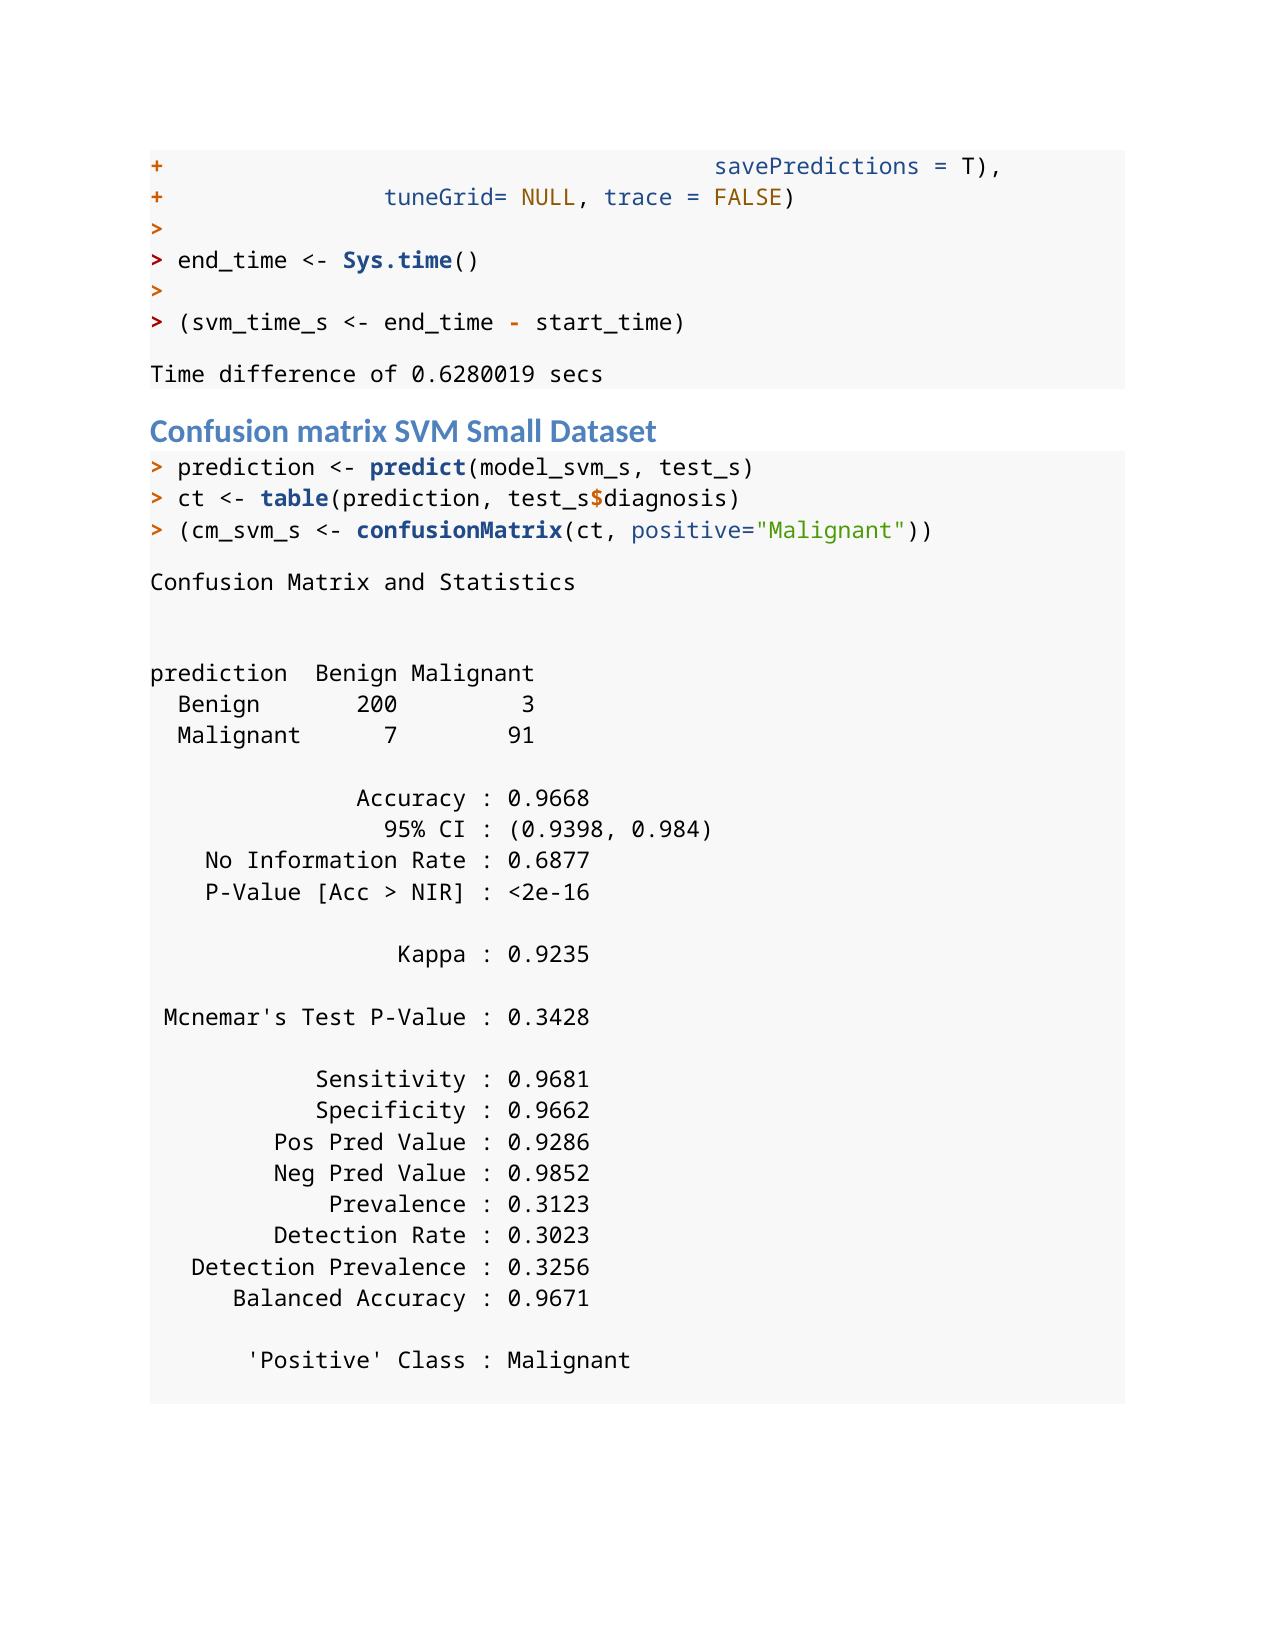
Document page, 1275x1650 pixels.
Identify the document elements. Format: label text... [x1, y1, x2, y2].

text Time difference of 0.6280019 secs [150, 358, 1125, 389]
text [150, 150, 1125, 337]
text > prediction <- predict(model_svm_s, test_s) > ct <- table(prediction, test_s$diagnosis) > (cm_svm_s <- confusionMatrix(ct, positive="Malignant")) [150, 451, 1125, 545]
subtitle Confusion matrix SVM Small Dataset [150, 410, 1125, 451]
text Confusion Matrix and Statistics prediction Benign Malignant Benign 200 3 Malignant 7 91 Accuracy : 0.9668 95% CI : (0.9398, 0.984) No Information Rate : 0.6877 P-Value [Acc > NIR] : <2e-16 Kappa : 0.9235 Mcnemar's Test P-Value : 0.3428 Sensitivity : 0.9681 Specificity : 0.9662 Pos Pred Value : 0.9286 Neg Pred Value : 0.9852 Prevalence : 0.3123 Detection Rate : 0.3023 Detection Prevalence : 0.3256 Balanced Accuracy : 0.9671 'Positive' Class : Malignant [150, 566, 1125, 1404]
